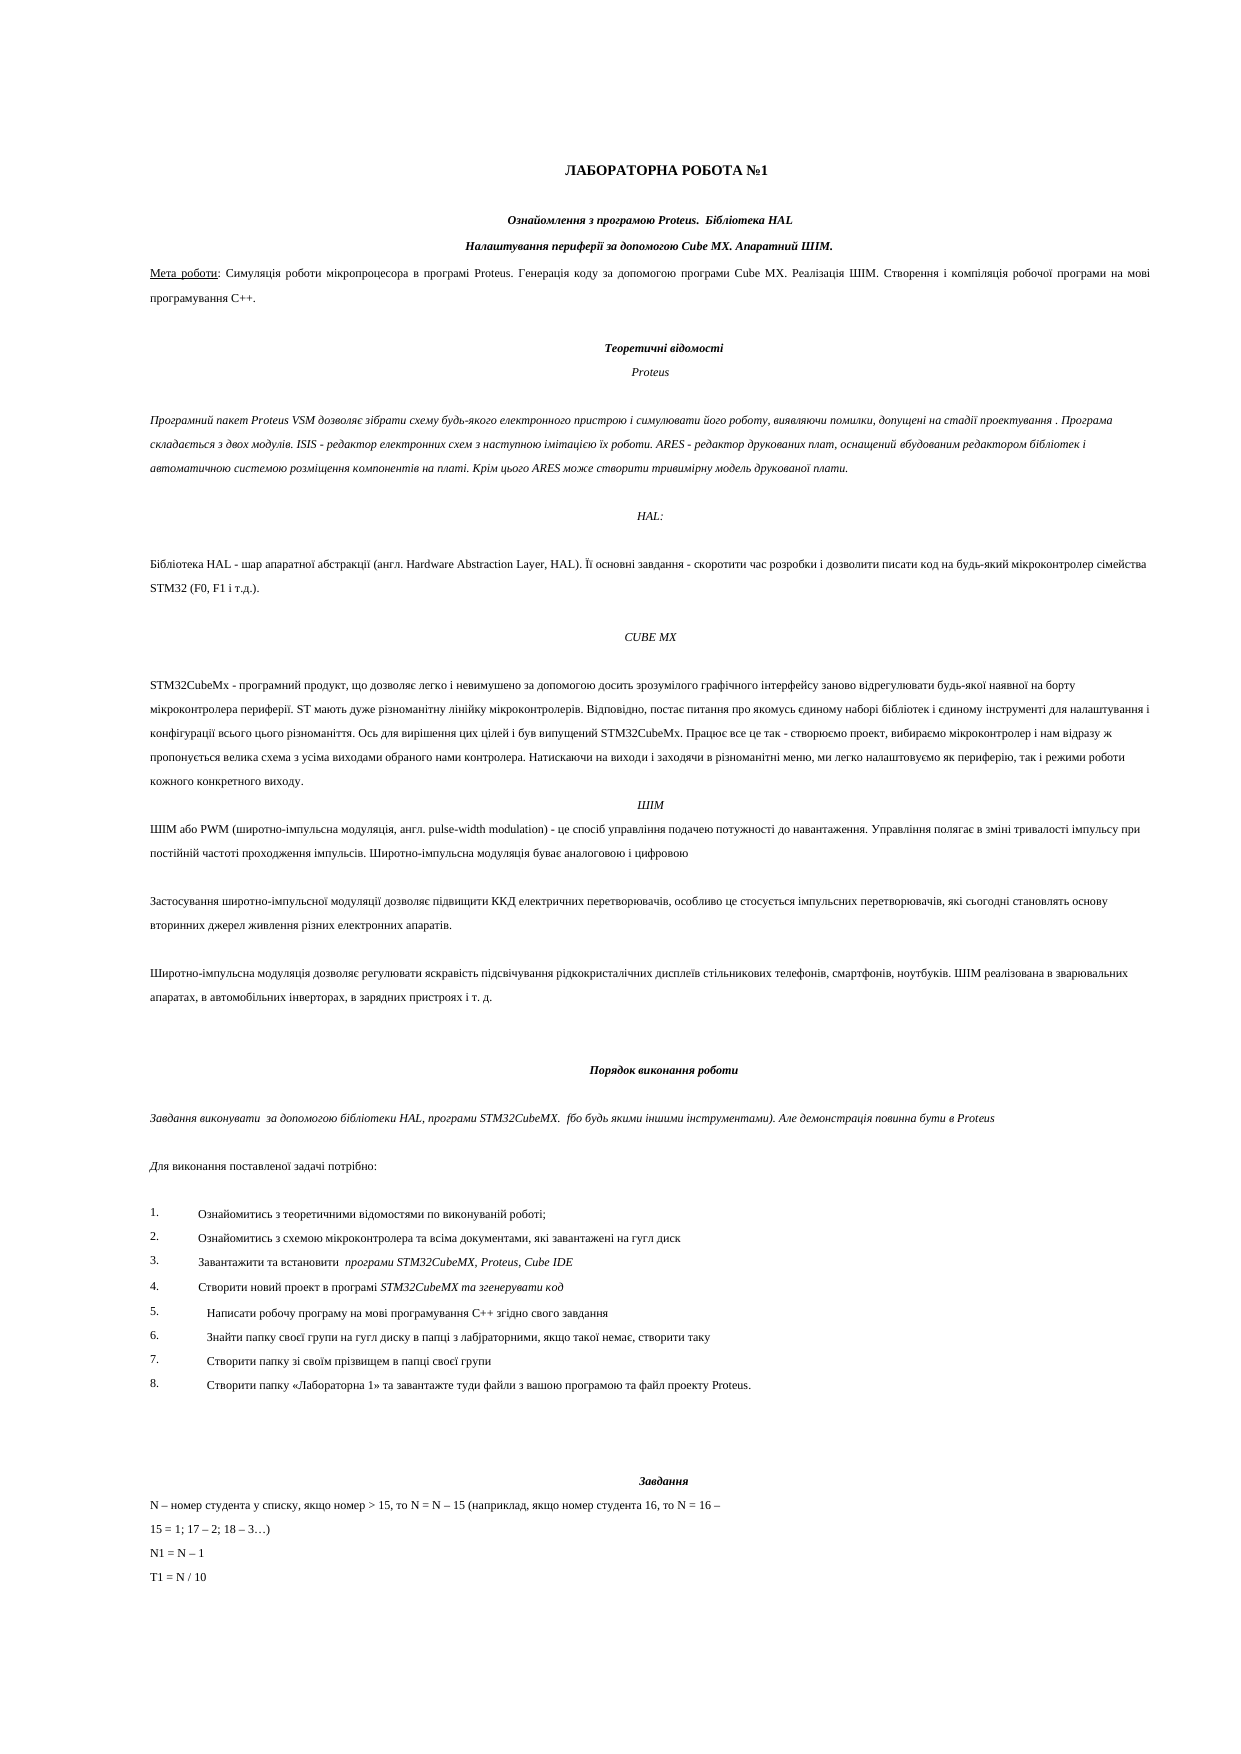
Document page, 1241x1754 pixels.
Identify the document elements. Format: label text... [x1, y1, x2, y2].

text Налаштування периферії за допомогою Cube MX. Апаратний ШІМ. [150, 228, 1151, 253]
text Бібліотека HAL - шар апаратної абстракції (англ. Hardware Abstraction Layer, HAL). Її основні завдання - скоротити час розробки і дозволити писати код на будь-який мікроконтролер сімейства STM32 (F0, F1 і т.д.). [150, 547, 1153, 596]
text N – номер студента у списку, якщо номер > 15, то N = N – 15 (наприклад, якщо номер студента 16, то N = 16 – [150, 1488, 1180, 1512]
text ШІМ [150, 788, 1153, 812]
text 15 = 1; 17 – 2; 18 – 3…) [150, 1512, 1180, 1536]
text Порядок виконання роботи [150, 1053, 1180, 1077]
text ШІМ або PWM (широтно-імпульсна модуляція, англ. pulse-width modulation) - це спосіб управління подачею потужності до навантаження. Управління полягає в зміні тривалості імпульсу при постійній частоті проходження імпульсів. Широтно-імпульсна модуляція буває аналоговою і цифровою [150, 812, 1153, 860]
text STM32CubeMx - програмний продукт, що дозволяє легко і невимушено за допомогою досить зрозумілого графічного інтерфейсу заново відрегулювати будь-якої наявної на борту мікроконтролера периферії. ST мають дуже різноманітну лінійку мікроконтролерів. Відповідно, постає питання про якомусь єдиному наборі бібліотек і єдиному інструменті для налаштування і конфігурації всього цього різноманіття. Ось для вирішення цих цілей і був випущений STM32CubeMx. Працює все це так - створюємо проект, вибираємо мікроконтролер і нам відразу ж пропонується велика схема з усіма виходами обраного нами контролера. Натискаючи на виходи і заходячи в різноманітні меню, ми легко налаштовуємо як периферію, так і режими роботи кожного конкретного виходу. [150, 668, 1153, 788]
list Завантажити та встановити програми STM32CubeMX, Proteus, Cube IDE [150, 1245, 1153, 1269]
list Ознайомитись з схемою мікроконтролера та всіма документами, які завантажені на гугл диск [150, 1221, 1153, 1245]
text T1 = N / 10 [150, 1560, 1180, 1584]
list Знайти папку своєї групи на гугл диску в папці з лабjраторними, якщо такої немає, створити таку [150, 1320, 1153, 1344]
list Створити папку зі своїм прізвищем в папці своєї групи [150, 1344, 1153, 1368]
text HAL: [150, 499, 1153, 523]
text Програмний пакет Proteus VSM дозволяє зібрати схему будь-якого електронного пристрою і симулювати його роботу, виявляючи помилки, допущені на стадії проектування . Програма складається з двох модулів. ISIS - редактор електронних схем з наступною імітацією їх роботи. ARES - редактор друкованих плат, оснащений вбудованим редактором бібліотек і автоматичною системою розміщення компонентів на платі. Крім цього ARES може створити тривимірну модель друкованої плати. [150, 403, 1153, 475]
text Мета роботи: Симуляція роботи мікропроцесора в програмі Proteus. Генерація коду за допомогою програми Cube MX. Реалізація ШІМ. Створення і компіляція робочої програми на мові програмування С++. [150, 256, 1153, 305]
text Proteus [150, 355, 1153, 379]
list Написати робочу програму на мові програмування С++ згідно свого завдання [150, 1296, 1153, 1320]
text Широтно-імпульсна модуляція дозволяє регулювати яскравість підсвічування рідкокристалічних дисплеїв стільникових телефонів, смартфонів, ноутбуків. ШІМ реалізована в зварювальних апаратах, в автомобільних інверторах, в зарядних пристроях і т. д. [150, 956, 1153, 1004]
text CUBE MX [150, 619, 1153, 644]
text Застосування широтно-імпульсної модуляції дозволяє підвищити ККД електричних перетворювачів, особливо це стосується імпульсних перетворювачів, які сьогодні становлять основу вторинних джерел живлення різних електронних апаратів. [150, 884, 1153, 932]
text Завдання виконувати за допомогою бібліотеки HAL, програми STM32CubeMX. fбо будь якими іншими інструментами). Але демонстрація повинна бути в Proteus [150, 1101, 1180, 1125]
text ЛАБОРАТОРНА РОБОТА №1 [150, 150, 1180, 179]
list Створити папку «Лабораторна 1» та завантажте туди файли з вашою програмою та файл проекту Proteus. [150, 1368, 1153, 1392]
list Cтворити новий проект в програмі STM32CubeMX та згенерувати код [150, 1270, 1153, 1294]
text Завдання [150, 1464, 1180, 1488]
text Для виконання поставленої задачі потрібно: [150, 1149, 1180, 1173]
text Ознайомлення з програмою Proteus. Бібліотека HAL [150, 203, 1151, 227]
text Теоретичні відомості [150, 331, 1180, 355]
list Ознайомитись з теоретичними відомостями по виконуваній роботі; [150, 1197, 1153, 1221]
text N1 = N – 1 [150, 1536, 1180, 1560]
